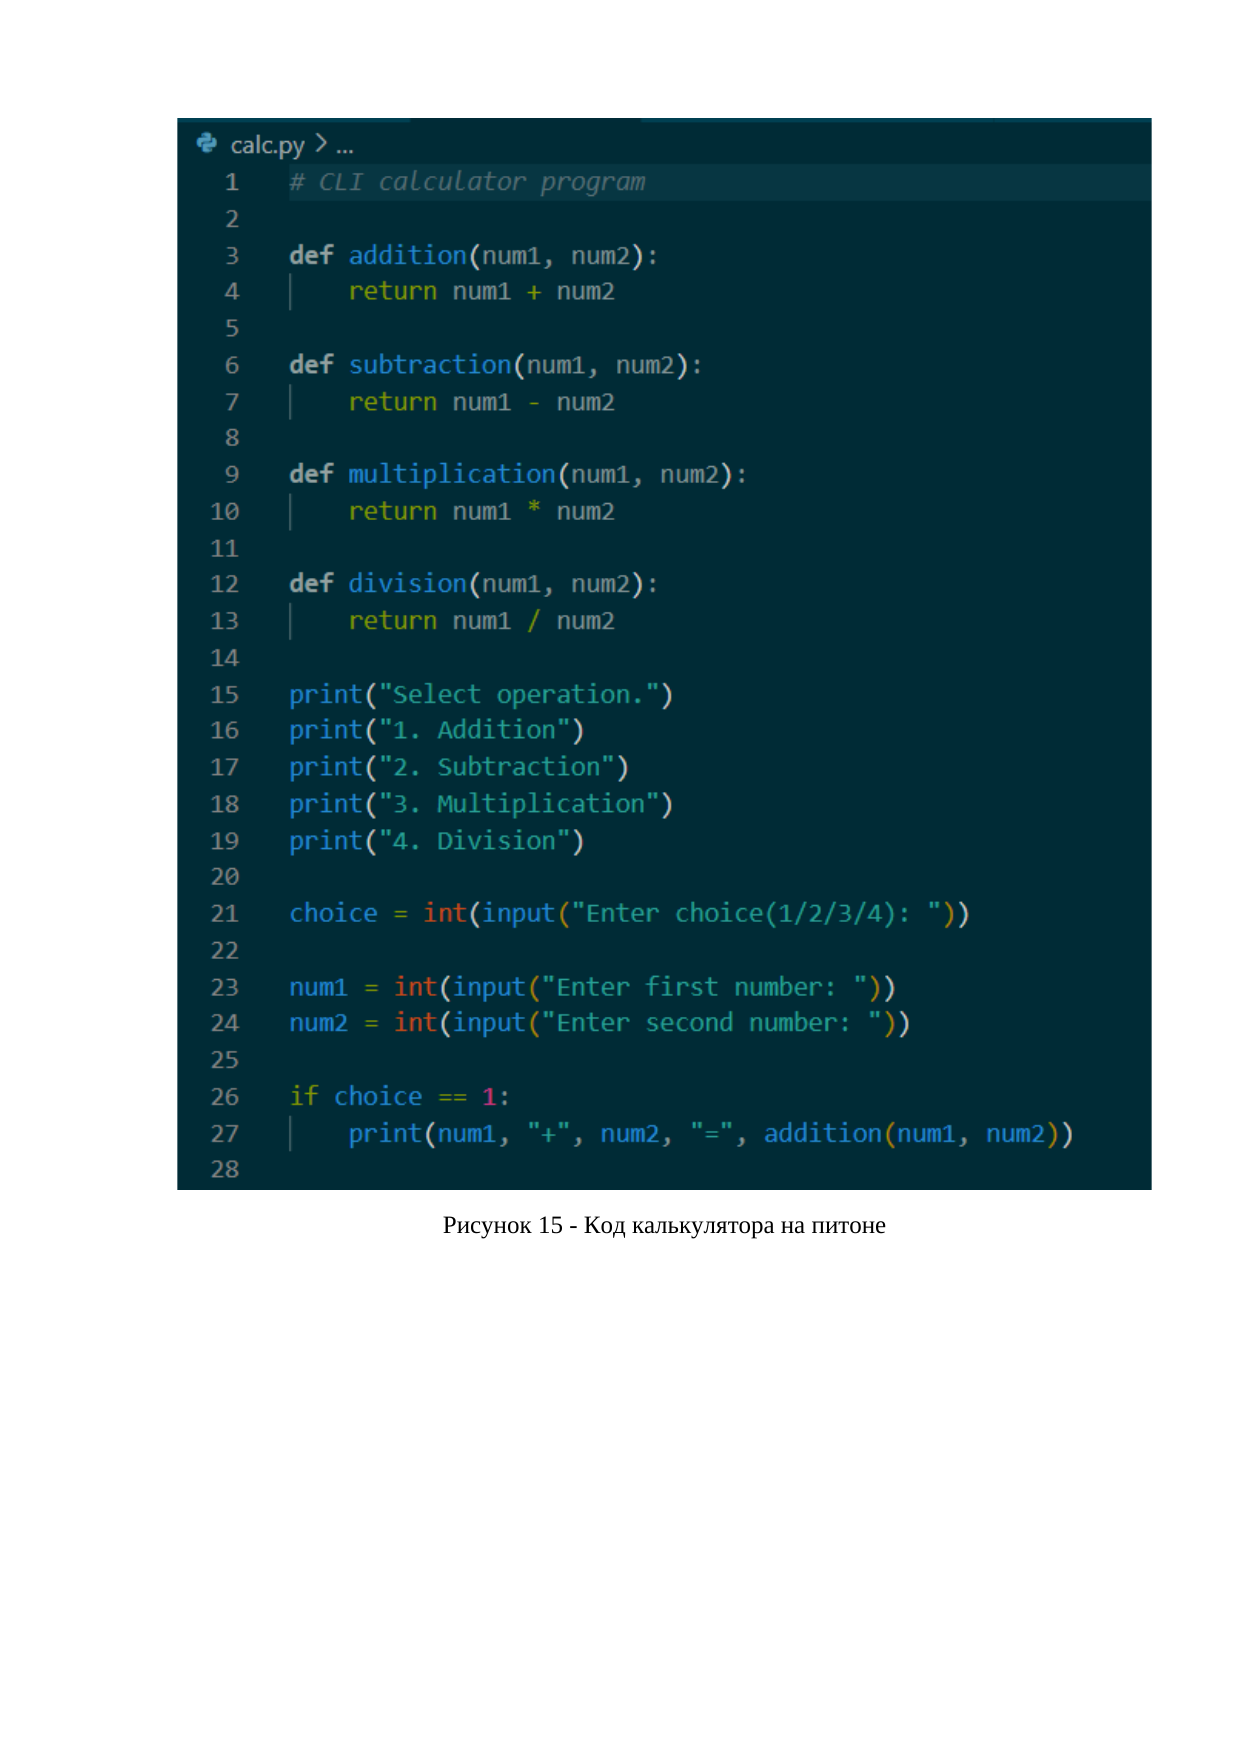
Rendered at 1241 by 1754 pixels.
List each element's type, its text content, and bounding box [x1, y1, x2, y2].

picture [367, 830, 375, 855]
picture [227, 1051, 238, 1068]
picture [812, 905, 821, 921]
picture [396, 465, 405, 482]
picture [397, 356, 405, 373]
picture [455, 251, 459, 263]
picture [456, 355, 466, 373]
picture [443, 463, 447, 482]
picture [395, 833, 407, 849]
picture [396, 982, 407, 995]
picture [633, 799, 643, 812]
picture [373, 1092, 378, 1104]
picture [291, 1091, 303, 1105]
picture [602, 1129, 614, 1141]
picture [350, 909, 355, 921]
picture [736, 982, 740, 995]
picture [291, 354, 334, 373]
picture [545, 976, 554, 981]
picture [227, 575, 238, 592]
picture [870, 976, 879, 1002]
picture [470, 244, 480, 270]
picture [566, 612, 614, 629]
picture [889, 904, 894, 921]
picture [610, 910, 614, 921]
picture [766, 976, 822, 995]
picture [350, 573, 361, 592]
picture [226, 796, 239, 812]
picture [462, 251, 466, 263]
picture [344, 762, 348, 775]
picture [472, 360, 479, 373]
picture [530, 976, 538, 1002]
picture [499, 503, 510, 519]
picture [431, 469, 437, 482]
picture [469, 685, 480, 703]
picture [213, 1051, 224, 1068]
picture [469, 756, 481, 775]
picture [603, 689, 615, 703]
picture [303, 902, 324, 921]
picture [632, 908, 645, 921]
picture [757, 982, 762, 995]
picture [484, 725, 495, 738]
picture [573, 469, 615, 482]
picture [324, 725, 331, 738]
picture [499, 762, 511, 775]
picture [490, 250, 495, 264]
picture [291, 799, 318, 818]
picture [603, 799, 614, 812]
picture [483, 757, 495, 775]
picture [618, 247, 629, 264]
picture [438, 579, 443, 591]
picture [529, 247, 540, 264]
picture [213, 1088, 224, 1105]
picture [227, 210, 239, 227]
picture [228, 247, 238, 264]
picture [795, 1123, 806, 1141]
picture [350, 506, 378, 519]
picture [337, 908, 343, 921]
picture [501, 836, 510, 849]
picture [515, 357, 521, 376]
picture [439, 360, 450, 373]
picture [515, 836, 524, 849]
picture [396, 722, 407, 738]
picture [350, 469, 376, 482]
picture [325, 690, 331, 703]
picture [589, 689, 598, 703]
picture [402, 1129, 406, 1141]
picture [371, 908, 377, 915]
picture [213, 979, 223, 995]
picture [587, 794, 598, 812]
picture [886, 976, 894, 1002]
picture [485, 836, 495, 849]
picture [559, 799, 568, 812]
picture [410, 977, 437, 995]
picture [712, 1011, 732, 1031]
picture [410, 286, 437, 299]
picture [379, 502, 407, 519]
picture [529, 575, 540, 592]
picture [291, 1018, 333, 1031]
picture [618, 360, 629, 373]
picture [772, 1129, 777, 1141]
picture [226, 503, 240, 519]
picture [226, 429, 239, 446]
picture [225, 357, 239, 373]
picture [227, 612, 238, 629]
picture [367, 683, 375, 709]
picture [326, 908, 334, 921]
picture [439, 908, 452, 921]
picture [906, 1129, 917, 1141]
picture [350, 1129, 355, 1147]
picture [232, 141, 253, 153]
picture [869, 905, 882, 921]
picture [425, 1122, 435, 1148]
picture [1048, 1122, 1057, 1148]
picture [350, 1086, 355, 1104]
picture [623, 689, 629, 703]
picture [677, 982, 689, 995]
picture [528, 500, 539, 510]
picture [336, 799, 341, 812]
picture [500, 465, 510, 482]
picture [316, 133, 327, 151]
picture [441, 976, 450, 1002]
picture [381, 354, 392, 373]
picture [575, 830, 583, 855]
picture [576, 762, 599, 775]
picture [560, 979, 569, 995]
picture [291, 762, 318, 781]
picture [410, 360, 421, 373]
picture [618, 801, 626, 812]
picture [692, 1017, 703, 1031]
picture [321, 762, 331, 775]
picture [499, 579, 526, 592]
picture [664, 793, 671, 818]
picture [843, 907, 851, 919]
picture [781, 905, 792, 921]
picture [474, 982, 481, 995]
picture [543, 758, 554, 775]
picture [228, 320, 238, 336]
picture [573, 251, 578, 264]
picture [469, 506, 497, 519]
picture [379, 579, 392, 592]
picture [365, 360, 376, 373]
picture [573, 1018, 577, 1031]
picture [394, 1092, 400, 1104]
picture [298, 982, 334, 995]
picture [706, 1018, 711, 1031]
picture [683, 469, 689, 482]
picture [428, 251, 434, 264]
picture [227, 693, 238, 703]
picture [886, 1011, 894, 1037]
picture [678, 908, 687, 921]
picture [213, 759, 224, 775]
picture [227, 173, 239, 190]
picture [489, 469, 495, 482]
picture [811, 1019, 822, 1029]
picture [396, 759, 407, 775]
picture [263, 141, 304, 159]
picture [559, 902, 569, 928]
picture [321, 836, 331, 849]
picture [410, 1017, 421, 1031]
picture [535, 908, 541, 921]
picture [647, 976, 660, 995]
picture [444, 251, 452, 264]
picture [581, 1018, 585, 1031]
picture [471, 793, 480, 812]
picture [706, 978, 717, 995]
picture [455, 689, 464, 703]
picture [741, 982, 748, 995]
picture [444, 579, 452, 592]
picture [291, 982, 296, 995]
picture [410, 506, 437, 519]
picture [383, 1092, 392, 1105]
picture [424, 470, 429, 488]
picture [213, 575, 224, 592]
picture [813, 1129, 817, 1141]
picture [527, 286, 541, 299]
picture [226, 833, 238, 849]
picture [353, 832, 361, 849]
picture [528, 764, 538, 775]
picture [737, 908, 748, 921]
picture [458, 719, 480, 738]
picture [213, 612, 224, 629]
picture [461, 1129, 481, 1141]
picture [454, 616, 466, 629]
picture [213, 1014, 224, 1031]
picture [213, 722, 224, 738]
picture [543, 689, 549, 703]
picture [379, 281, 407, 299]
picture [213, 540, 223, 556]
picture [558, 503, 614, 519]
picture [468, 1018, 481, 1030]
picture [411, 246, 420, 264]
picture [618, 466, 626, 482]
picture [960, 904, 968, 928]
picture [960, 1138, 967, 1146]
picture [624, 1129, 645, 1141]
picture [468, 470, 474, 482]
picture [379, 392, 407, 410]
text Рисунок 15 - Код калькулятора на питоне [177, 1210, 1152, 1239]
picture [439, 1129, 444, 1141]
picture [550, 469, 555, 482]
picture [291, 572, 334, 592]
picture [853, 1129, 859, 1141]
picture [398, 251, 405, 264]
picture [368, 579, 376, 592]
picture [723, 908, 732, 921]
picture [427, 579, 435, 592]
picture [632, 357, 674, 373]
picture [455, 579, 459, 591]
picture [575, 1138, 581, 1146]
picture [395, 688, 407, 701]
picture [213, 1125, 224, 1142]
picture [499, 360, 511, 373]
picture [527, 470, 532, 482]
picture [225, 283, 239, 299]
picture [447, 1129, 451, 1141]
picture [457, 469, 461, 482]
picture [529, 689, 540, 703]
picture [692, 466, 717, 482]
picture [367, 793, 375, 818]
picture [470, 572, 480, 598]
picture [439, 690, 452, 703]
picture [484, 1126, 492, 1141]
picture [886, 1122, 894, 1148]
picture [1003, 1129, 1014, 1141]
picture [438, 796, 444, 812]
picture [381, 463, 387, 482]
picture [590, 369, 597, 378]
picture [650, 1024, 659, 1031]
picture [484, 251, 489, 264]
picture [438, 251, 443, 263]
picture [291, 690, 318, 708]
picture [364, 909, 369, 921]
picture [227, 394, 238, 410]
picture [469, 612, 510, 629]
picture [515, 799, 526, 818]
picture [290, 165, 1152, 199]
picture [944, 902, 953, 928]
picture [515, 689, 526, 709]
picture [1017, 1126, 1043, 1141]
picture [213, 686, 224, 703]
picture [825, 1017, 833, 1031]
picture [588, 978, 598, 995]
picture [529, 725, 555, 738]
picture [482, 360, 496, 373]
picture [664, 683, 671, 709]
picture [529, 793, 540, 812]
picture [225, 1014, 239, 1031]
picture [410, 397, 437, 410]
picture [589, 905, 598, 921]
picture [469, 394, 511, 410]
picture [291, 725, 318, 744]
picture [425, 1013, 437, 1031]
picture [499, 250, 526, 264]
picture [426, 683, 435, 703]
picture [649, 908, 659, 921]
picture [617, 904, 629, 921]
picture [544, 799, 554, 812]
picture [766, 1018, 772, 1031]
picture [196, 132, 217, 153]
picture [573, 579, 615, 592]
picture [350, 615, 378, 629]
picture [559, 463, 569, 489]
picture [498, 720, 511, 738]
picture [444, 722, 452, 738]
picture [579, 250, 615, 264]
picture [227, 1125, 238, 1142]
picture [679, 354, 686, 379]
picture [773, 1017, 793, 1031]
picture [396, 805, 406, 812]
picture [558, 616, 563, 629]
picture [441, 759, 466, 775]
picture [468, 983, 473, 995]
picture [769, 902, 776, 928]
picture [618, 1018, 623, 1031]
picture [692, 982, 703, 995]
picture [336, 762, 341, 775]
picture [352, 758, 361, 775]
picture [603, 1017, 614, 1031]
picture [827, 1124, 831, 1141]
picture [528, 360, 540, 373]
picture [620, 756, 628, 781]
picture [515, 762, 525, 775]
picture [752, 1017, 762, 1031]
picture [213, 649, 224, 666]
picture [901, 1011, 908, 1037]
picture [227, 686, 236, 693]
picture [499, 689, 511, 703]
picture [534, 469, 547, 482]
picture [410, 615, 437, 629]
picture [647, 1126, 658, 1141]
picture [394, 615, 407, 629]
picture [546, 588, 552, 596]
picture [213, 942, 223, 958]
picture [573, 799, 585, 812]
picture [336, 1092, 341, 1104]
picture [661, 469, 674, 482]
picture [453, 904, 466, 921]
picture [664, 1138, 671, 1146]
picture [575, 719, 583, 744]
picture [379, 611, 392, 629]
picture [352, 721, 361, 738]
picture [397, 796, 406, 801]
picture [336, 836, 341, 849]
picture [226, 722, 238, 738]
picture [395, 1017, 407, 1031]
picture [367, 756, 375, 781]
picture [780, 1129, 784, 1141]
picture [455, 727, 461, 738]
picture [499, 978, 524, 995]
picture [527, 609, 540, 632]
picture [425, 908, 435, 921]
picture [738, 1138, 745, 1146]
picture [560, 762, 569, 775]
picture [344, 836, 348, 849]
picture [454, 397, 466, 410]
picture [543, 357, 584, 373]
picture [573, 982, 577, 995]
picture [225, 649, 239, 666]
picture [213, 868, 223, 884]
picture [499, 283, 510, 299]
picture [515, 725, 524, 738]
picture [213, 796, 224, 812]
picture [634, 478, 641, 487]
picture [545, 1011, 554, 1017]
picture [560, 1014, 569, 1031]
picture [439, 725, 447, 738]
picture [344, 799, 348, 812]
picture [226, 466, 239, 479]
picture [447, 796, 466, 812]
picture [256, 135, 260, 153]
picture [457, 1018, 465, 1031]
picture [501, 1138, 508, 1146]
picture [358, 1092, 372, 1105]
picture [860, 902, 866, 914]
picture [517, 469, 521, 482]
picture [529, 836, 555, 849]
picture [213, 905, 223, 921]
picture [357, 1129, 370, 1141]
picture [408, 1092, 413, 1104]
picture [484, 579, 489, 592]
picture [304, 1085, 318, 1105]
picture [455, 982, 462, 995]
picture [387, 245, 392, 263]
picture [291, 908, 300, 921]
picture [558, 283, 614, 299]
picture [228, 942, 238, 958]
picture [898, 1129, 903, 1141]
picture [826, 906, 834, 924]
picture [484, 982, 495, 1001]
picture [394, 1129, 399, 1141]
picture [462, 579, 466, 592]
picture [576, 685, 584, 700]
picture [499, 1018, 511, 1031]
picture [863, 1129, 874, 1141]
picture [227, 759, 238, 775]
picture [618, 689, 622, 703]
picture [1064, 1122, 1071, 1148]
picture [213, 503, 222, 519]
picture [499, 909, 504, 921]
picture [678, 1017, 687, 1031]
picture [350, 286, 378, 299]
picture [367, 719, 375, 744]
picture [350, 397, 378, 410]
picture [470, 902, 480, 928]
picture [722, 463, 731, 489]
picture [227, 979, 238, 995]
picture [944, 1126, 951, 1141]
picture [578, 982, 585, 995]
picture [213, 1161, 224, 1177]
picture [291, 836, 318, 855]
picture [470, 836, 478, 849]
picture [414, 585, 421, 592]
picture [424, 360, 436, 373]
picture [227, 905, 237, 921]
picture [750, 908, 763, 921]
picture [413, 469, 417, 482]
picture [987, 1129, 999, 1141]
picture [520, 908, 532, 921]
picture [397, 579, 405, 592]
picture [603, 982, 614, 995]
picture [226, 1161, 239, 1177]
picture [487, 908, 491, 921]
picture [357, 245, 384, 264]
picture [797, 1011, 808, 1031]
picture [634, 244, 642, 270]
picture [439, 833, 452, 849]
picture [786, 1123, 791, 1141]
picture [226, 1088, 238, 1105]
picture [546, 260, 552, 268]
picture [352, 795, 361, 812]
picture [544, 904, 553, 921]
picture [588, 1013, 598, 1031]
picture [558, 394, 615, 410]
picture [516, 1013, 524, 1031]
picture [454, 506, 466, 519]
picture [618, 575, 629, 592]
picture [559, 689, 569, 703]
picture [530, 1011, 538, 1037]
picture [339, 979, 344, 995]
picture [505, 908, 518, 927]
picture [213, 833, 224, 849]
picture [227, 540, 237, 556]
picture [484, 1088, 496, 1105]
picture [455, 836, 466, 849]
picture [336, 690, 340, 702]
picture [454, 286, 466, 299]
picture [226, 868, 240, 884]
picture [602, 908, 612, 921]
picture [321, 799, 331, 812]
picture [336, 725, 348, 738]
picture [291, 244, 334, 264]
picture [692, 902, 719, 921]
picture [635, 572, 642, 598]
picture [573, 764, 581, 775]
picture [336, 1015, 346, 1031]
picture [484, 1018, 495, 1037]
picture [411, 1124, 417, 1141]
picture [662, 1019, 674, 1031]
picture [500, 799, 511, 812]
picture [548, 1128, 555, 1142]
picture [920, 1129, 942, 1141]
picture [409, 689, 421, 703]
picture [483, 794, 495, 812]
picture [469, 286, 497, 299]
picture [291, 463, 334, 482]
picture [618, 982, 629, 995]
picture [441, 1011, 450, 1037]
picture [351, 360, 361, 373]
picture [663, 982, 672, 995]
